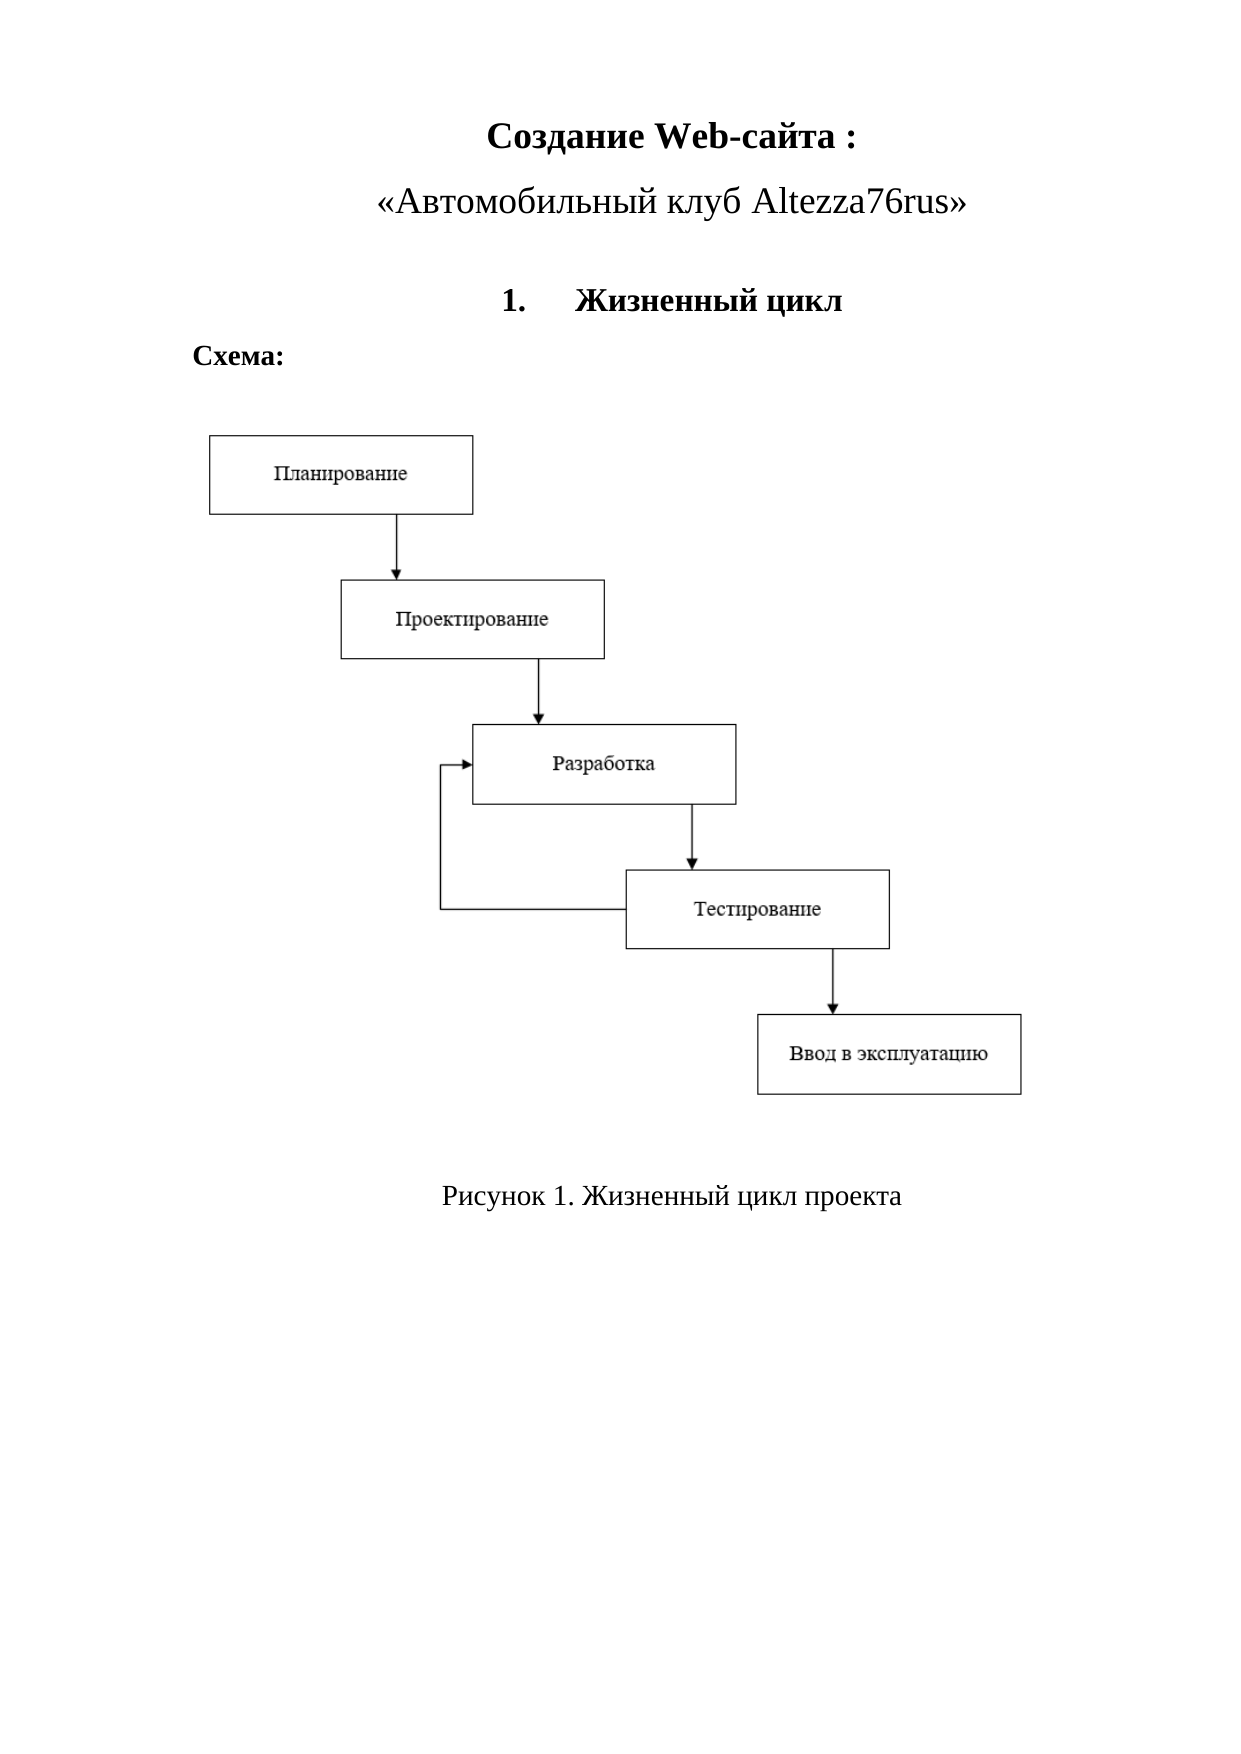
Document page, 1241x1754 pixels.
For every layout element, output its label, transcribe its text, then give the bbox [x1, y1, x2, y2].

subtitle Создание Web-сайта : [118, 114, 1152, 157]
text Рисунок 1. Жизненный цикл проекта [118, 1178, 1152, 1211]
text Схема: [118, 338, 1152, 372]
picture [73, 404, 1107, 1148]
text «Автомобильный клуб Altezza76rus» [118, 178, 1152, 221]
subtitle Жизненный цикл [118, 281, 1152, 319]
